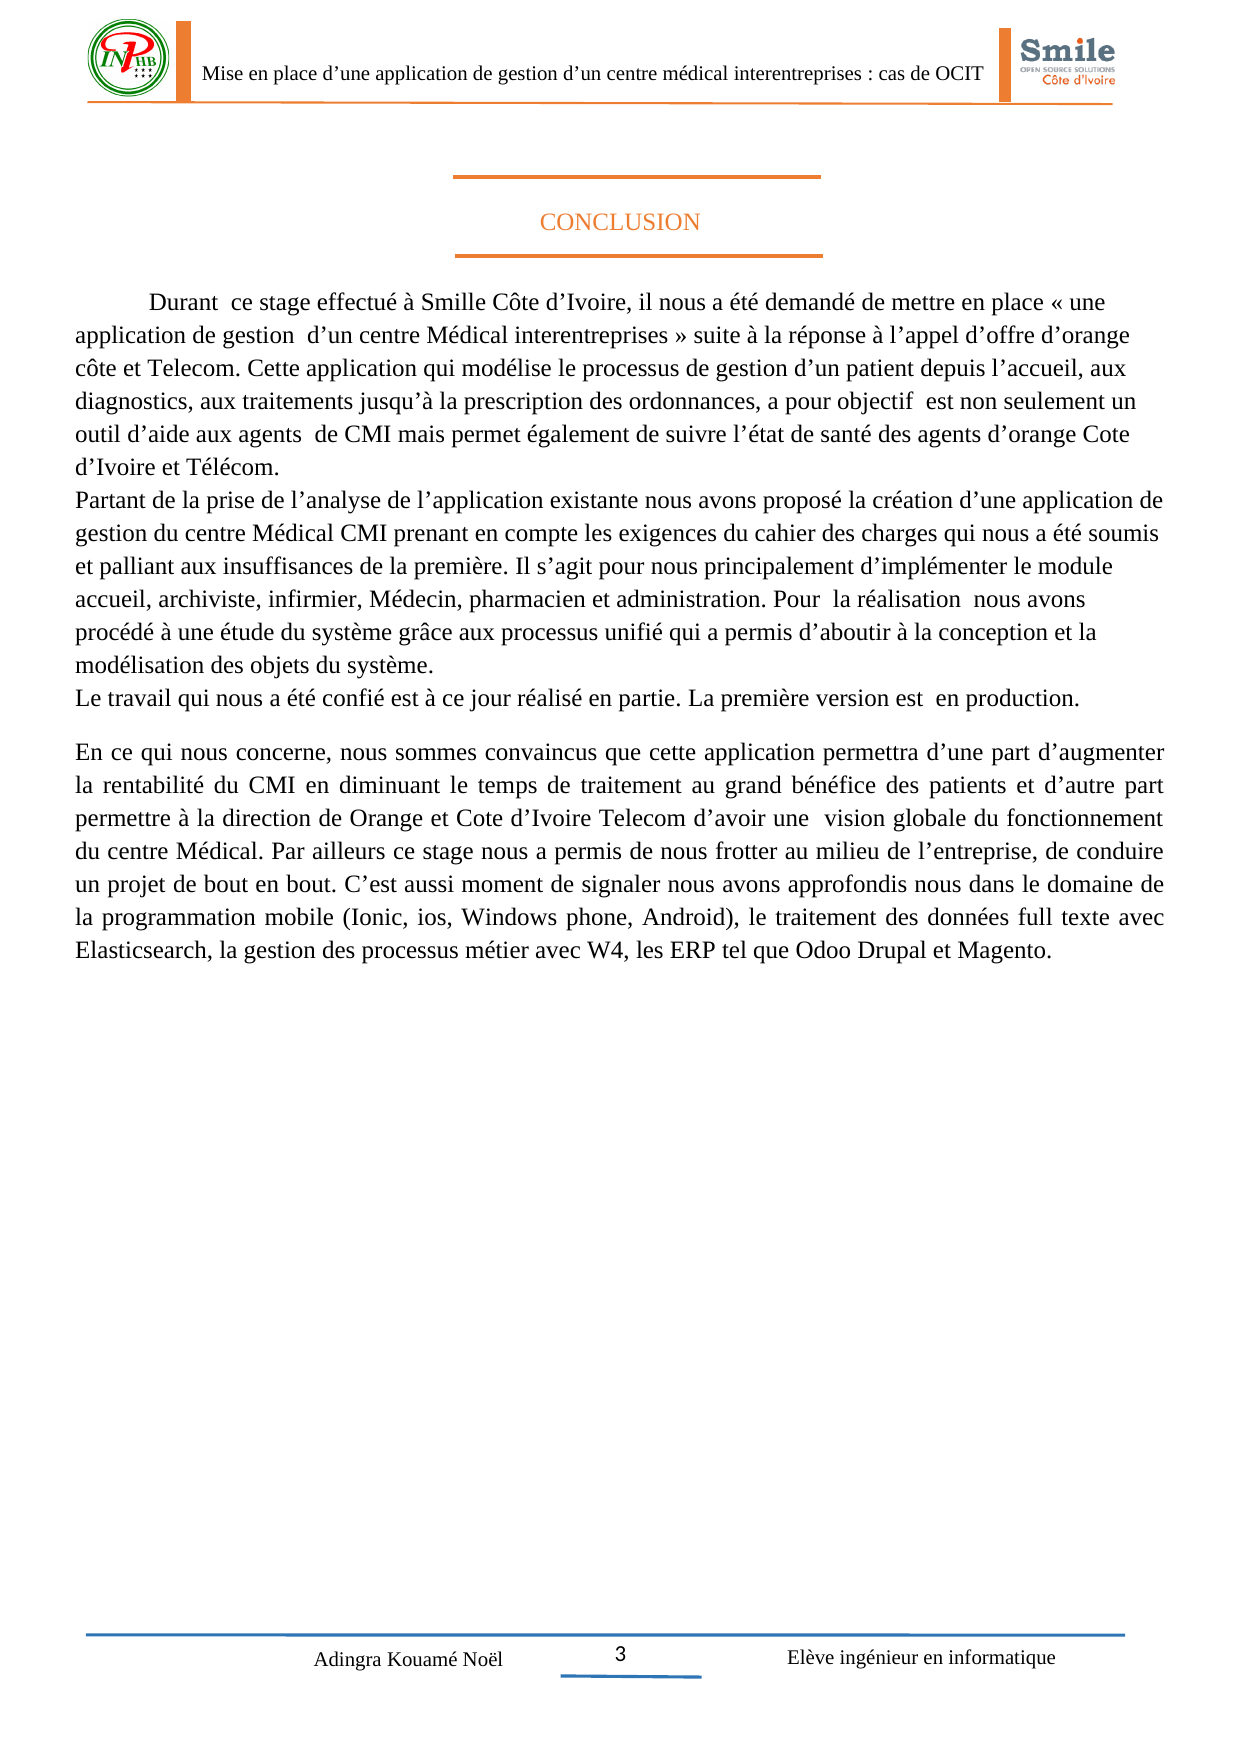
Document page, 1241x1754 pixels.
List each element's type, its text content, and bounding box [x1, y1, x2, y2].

picture [87, 19, 170, 97]
text Le travail qui nous a été confié est à ce jour réalisé en partie. La première version est en production. [75, 683, 1165, 712]
text En ce qui nous concerne, nous sommes convaincus que cette application permettra d’une part d’augmenter la rentabilité du CMI en diminuant le temps de traitement au grand bénéfice des patients et d’autre part permettre à la direction de Orange et Cote d’Ivoire Telecom d’avoir une vision globale du fonctionnement du centre Médical. Par ailleurs ce stage nous a permis de nous frotter au milieu de l’entreprise, de conduire un projet de bout en bout. C’est aussi moment de signaler nous avons approfondis nous dans le domaine de la programmation mobile (Ionic, ios, Windows phone, Android), le traitement des données full texte avec Elasticsearch, la gestion des processus métier avec W4, les ERP tel que Odoo Drupal et Magento. [75, 737, 1165, 964]
picture [1020, 37, 1115, 85]
text Durant ce stage effectué à Smille Côte d’Ivoire, il nous a été demandé de mettre en place « une application de gestion d’un centre Médical interentreprises » suite à la réponse à l’appel d’offre d’orange côte et Telecom. Cette application qui modélise le processus de gestion d’un patient depuis l’accueil, aux diagnostics, aux traitements jusqu’à la prescription des ordonnances, a pour objectif est non seulement un outil d’aide aux agents de CMI mais permet également de suivre l’état de santé des agents d’orange Cote d’Ivoire et Télécom. [75, 287, 1165, 481]
subtitle CONCLUSION [75, 207, 1165, 236]
text Partant de la prise de l’analyse de l’application existante nous avons proposé la création d’une application de gestion du centre Médical CMI prenant en compte les exigences du cahier des charges qui nous a été soumis et palliant aux insuffisances de la première. Il s’agit pour nous principalement d’implémenter le module accueil, archiviste, infirmier, Médecin, pharmacien et administration. Pour la réalisation nous avons procédé à une étude du système grâce aux processus unifié qui a permis d’aboutir à la conception et la modélisation des objets du système. [75, 485, 1165, 679]
